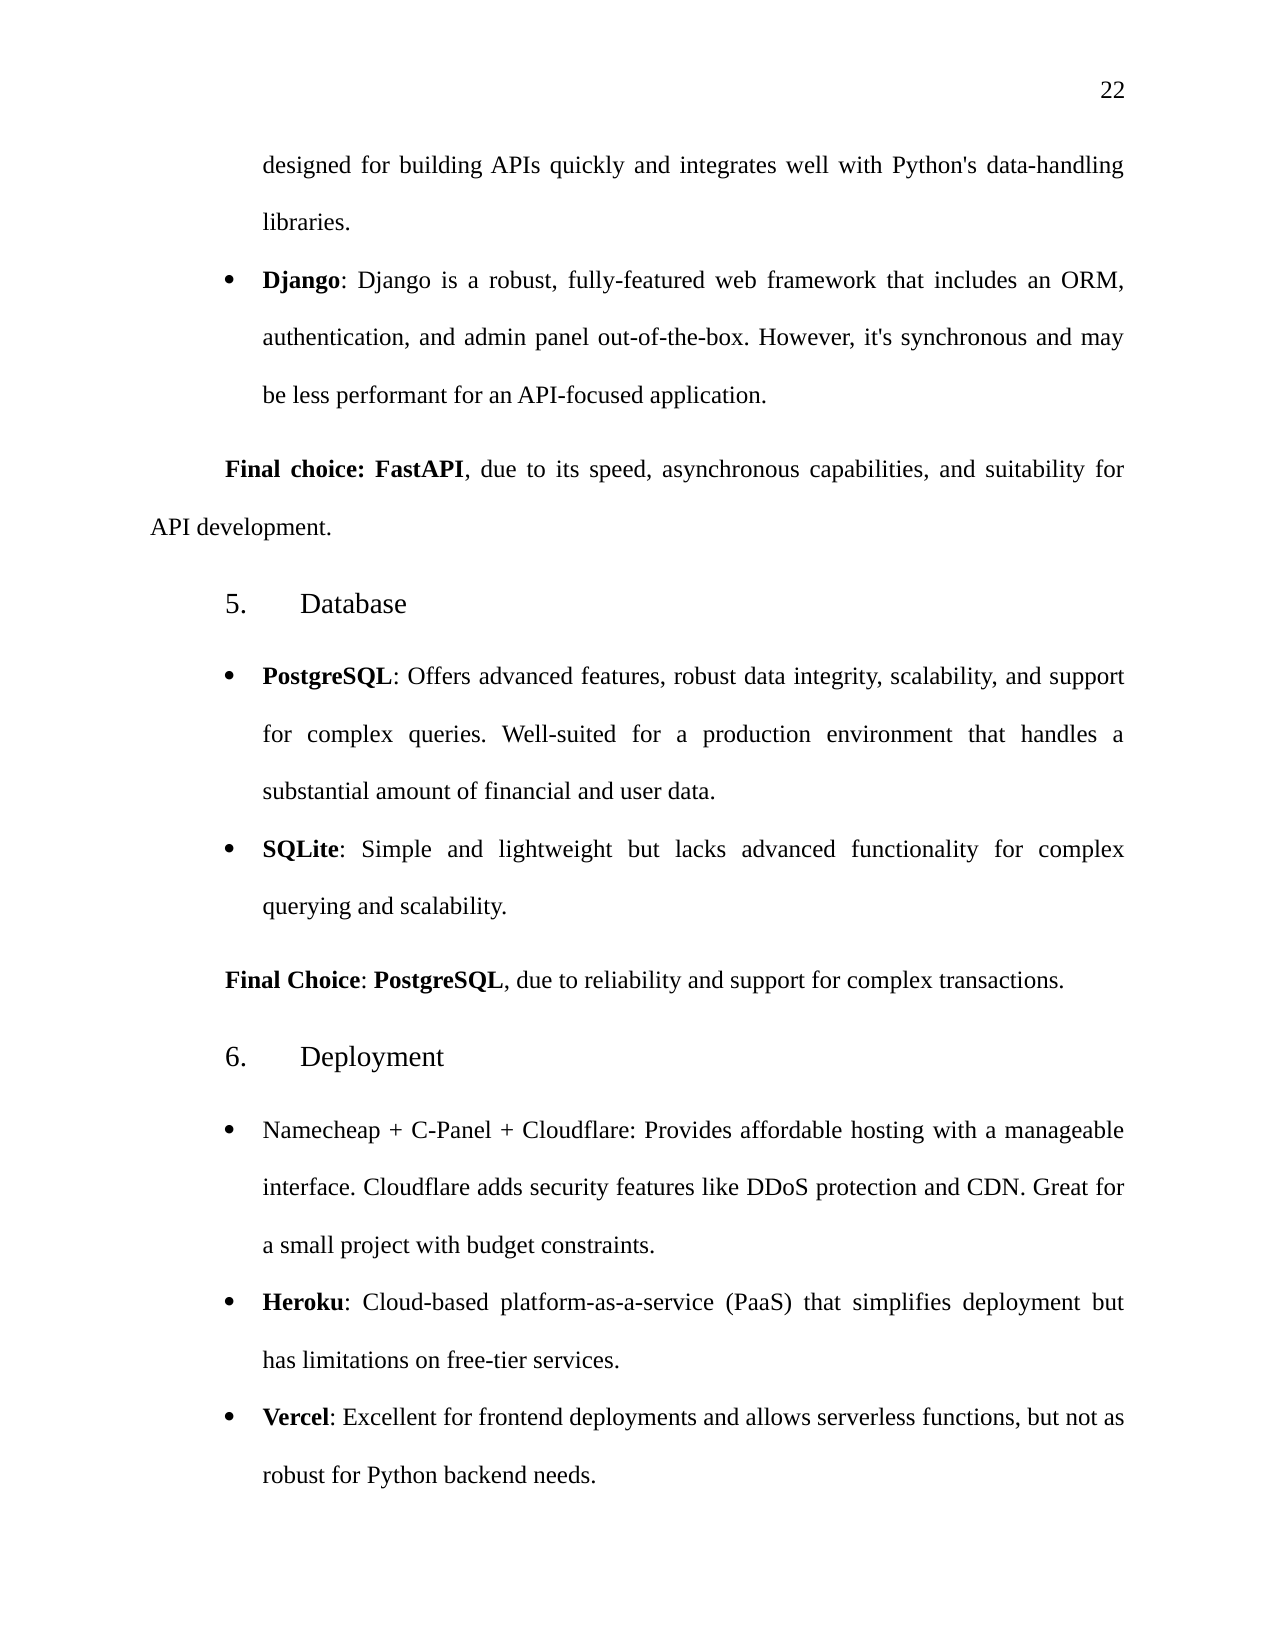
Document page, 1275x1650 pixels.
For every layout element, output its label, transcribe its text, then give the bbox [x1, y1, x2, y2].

list Django: Django is a robust, fully-featured web framework that includes an ORM, authentication, and admin panel out-of-the-box. However, it's synchronous and may be less performant for an API-focused application. [225, 265, 1125, 409]
list Heroku: Cloud-based platform-as-a-service (PaaS) that simplifies deployment but has limitations on free-tier services. [225, 1287, 1125, 1374]
list SQLite: Simple and lightweight but lacks advanced functionality for complex querying and scalability. [225, 834, 1125, 920]
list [225, 150, 1125, 236]
list PostgreSQL: Offers advanced features, robust data integrity, scalability, and support for complex queries. Well-suited for a production environment that handles a substantial amount of financial and user data. [225, 661, 1125, 805]
list Namecheap + C-Panel + Cloudflare: Provides affordable hosting with a manageable interface. Cloudflare adds security features like DDoS protection and CDN. Great for a small project with budget constraints. [225, 1115, 1125, 1259]
subtitle Deployment [225, 1039, 1125, 1073]
subtitle Database [225, 586, 1125, 619]
text Final choice: FastAPI, due to its speed, asynchronous capabilities, and suitability for API development. [150, 454, 1125, 540]
text Final Choice: PostgreSQL, due to reliability and support for complex transactions. [150, 965, 1125, 994]
list Vercel: Excellent for frontend deployments and allows serverless functions, but not as robust for Python backend needs. [225, 1402, 1125, 1489]
